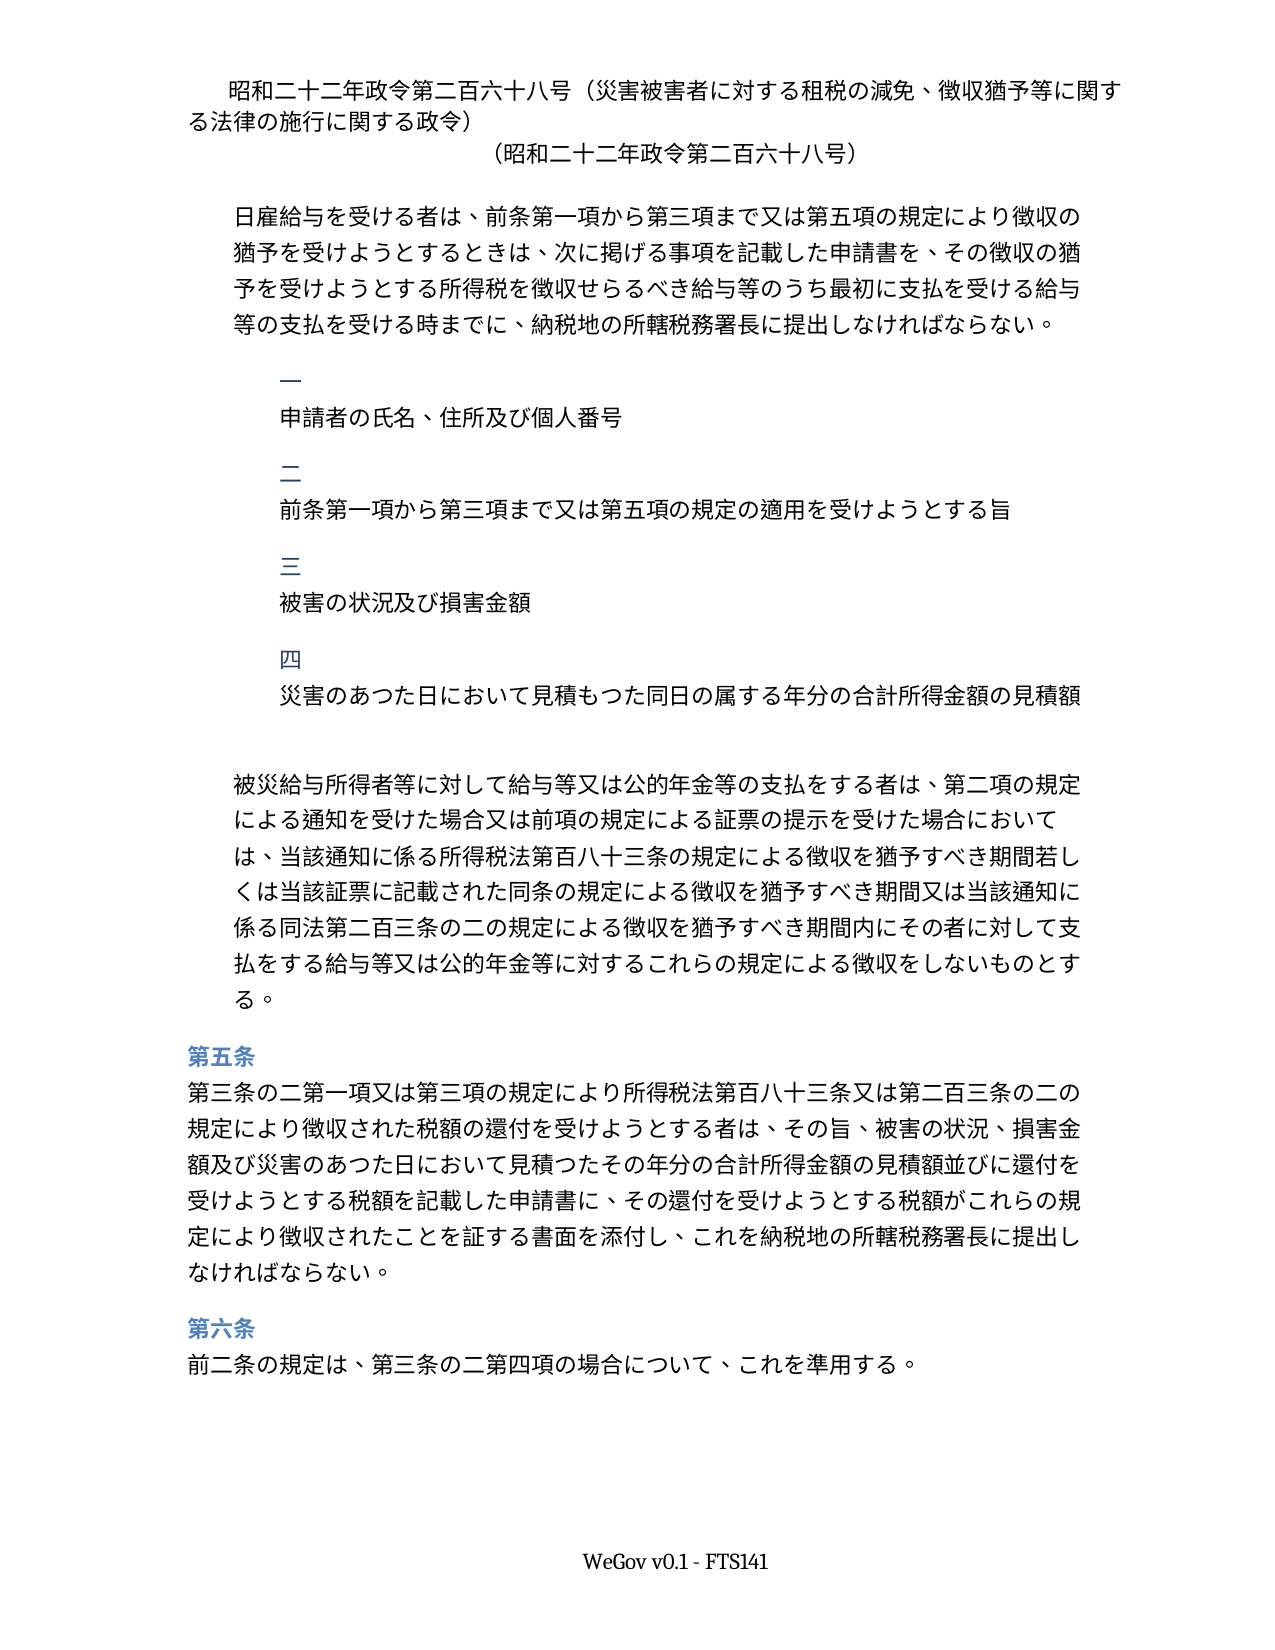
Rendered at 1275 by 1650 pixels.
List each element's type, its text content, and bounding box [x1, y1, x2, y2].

text 前条第一項から第三項まで又は第五項の規定の適用を受けようとする旨 [279, 494, 1087, 525]
text 申請者の氏名、住所及び個人番号 [279, 401, 1087, 433]
text 前二条の規定は、第三条の二第四項の場合について、これを準用する。 [187, 1349, 1087, 1381]
subtitle 一 [279, 366, 1087, 397]
subtitle 第五条 [187, 1041, 1087, 1072]
text 被害の状況及び損害金額 [279, 587, 1087, 618]
subtitle 三 [279, 551, 1087, 582]
text 日雇給与を受ける者は、前条第一項から第三項まで又は第五項の規定により徴収の猶予を受けようとするときは、次に掲げる事項を記載した申請書を、その徴収の猶予を受けようとする所得税を徴収せらるべき給与等のうち最初に支払を受ける給与等の支払を受ける時までに、納税地の所轄税務署長に提出しなければならない。 [233, 201, 1087, 340]
subtitle 第六条 [187, 1313, 1087, 1344]
text 災害のあつた日において見積もつた同日の属する年分の合計所得金額の見積額 [279, 679, 1087, 711]
subtitle 二 [279, 458, 1087, 489]
text 第三条の二第一項又は第三項の規定により所得税法第百八十三条又は第二百三条の二の規定により徴収された税額の還付を受けようとする者は、その旨、被害の状況、損害金額及び災害のあつた日において見積つたその年分の合計所得金額の見積額並びに還付を受けようとする税額を記載した申請書に、その還付を受けようとする税額がこれらの規定により徴収されたことを証する書面を添付し、これを納税地の所轄税務署長に提出しなければならない。 [187, 1077, 1087, 1288]
subtitle 四 [279, 644, 1087, 675]
text 被災給与所得者等に対して給与等又は公的年金等の支払をする者は、第二項の規定による通知を受けた場合又は前項の規定による証票の提示を受けた場合においては、当該通知に係る所得税法第百八十三条の規定による徴収を猶予すべき期間若しくは当該証票に記載された同条の規定による徴収を猶予すべき期間又は当該通知に係る同法第二百三条の二の規定による徴収を猶予すべき期間内にその者に対して支払をする給与等又は公的年金等に対するこれらの規定による徴収をしないものとする。 [233, 768, 1087, 1015]
